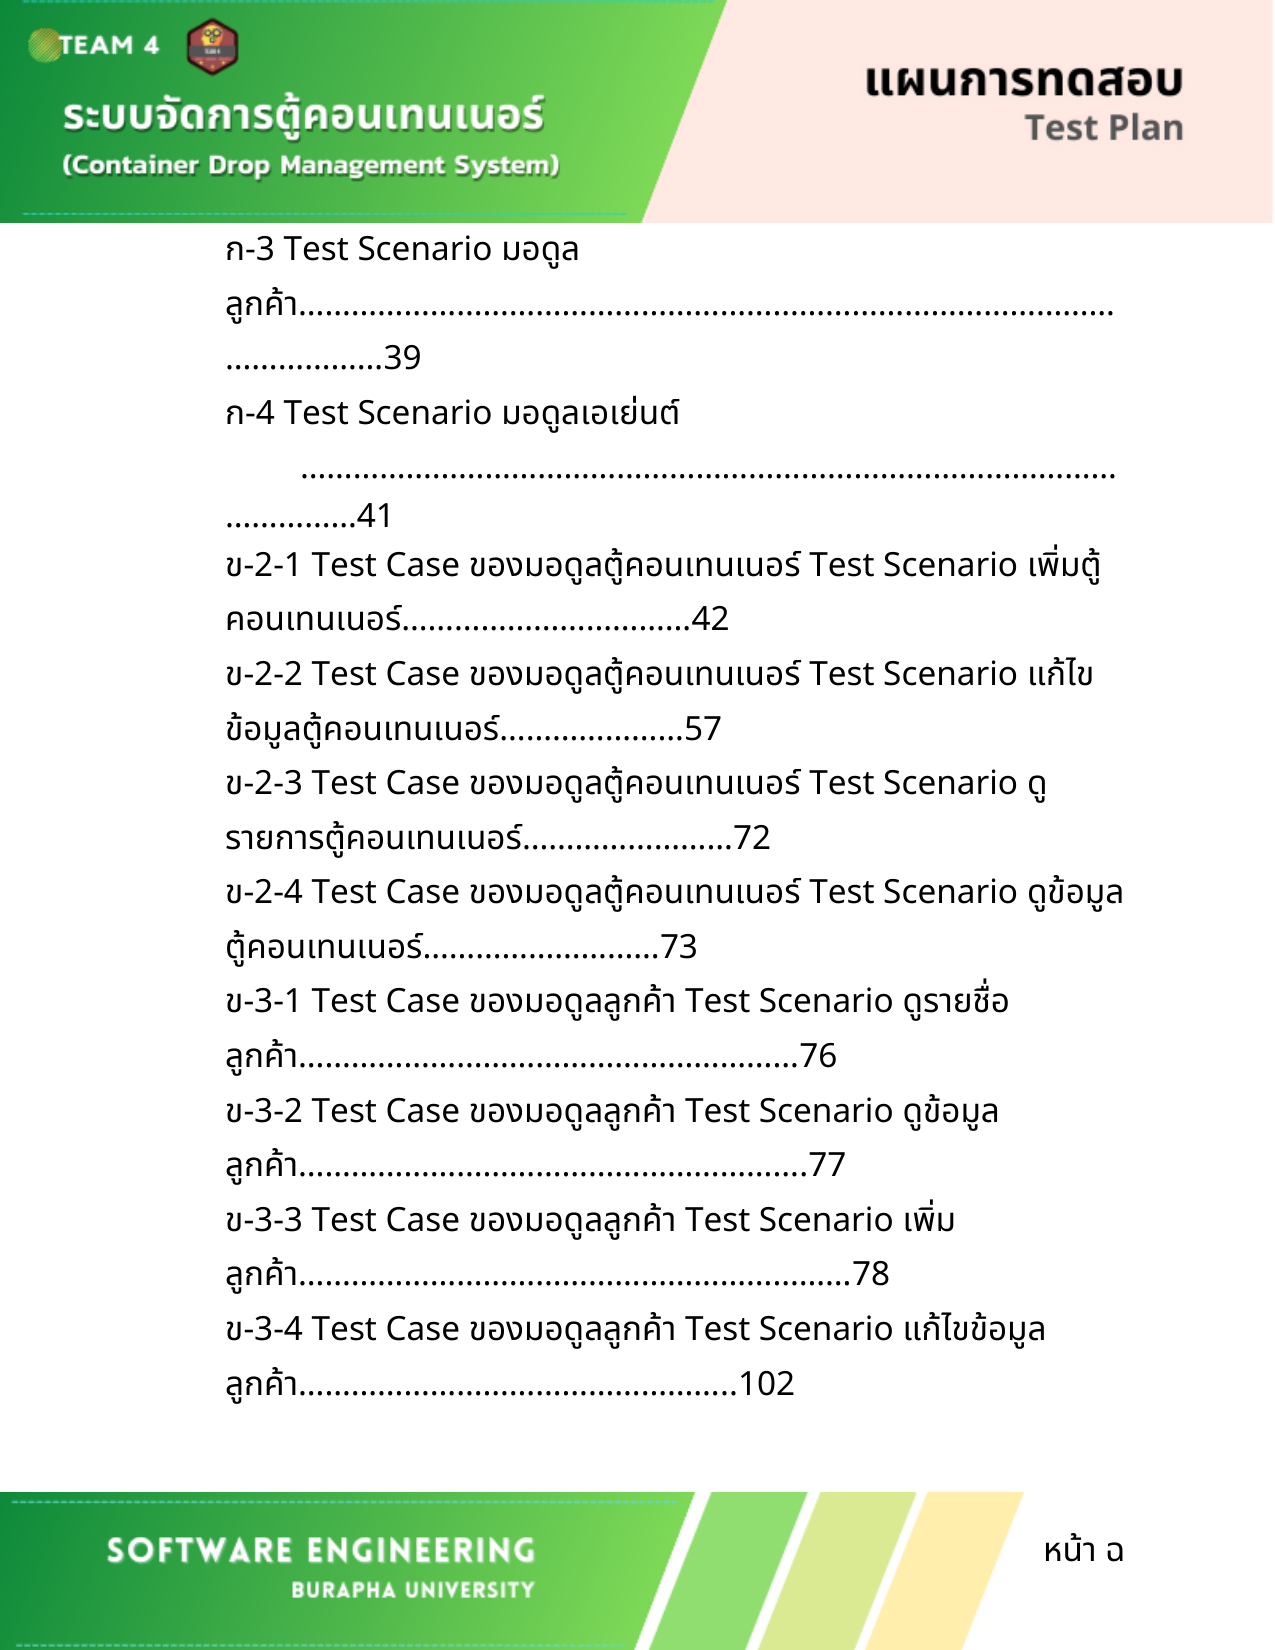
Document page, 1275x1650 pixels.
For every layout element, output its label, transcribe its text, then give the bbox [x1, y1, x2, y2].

picture [0, 0, 1273, 223]
picture [0, 1492, 1275, 1650]
text ข-3-1 Test Case ของมอดูลลูกค้า Test Scenario ดูรายชื่อลูกค้า…………………………………………………76 [225, 977, 1125, 1082]
text ก-3 Test Scenario มอดูลลูกค้า…………………………………………………………………………………………………39 [225, 225, 1125, 384]
text ข-3-2 Test Case ของมอดูลลูกค้า Test Scenario ดูข้อมูลลูกค้า………………………………………………….77 [225, 1086, 1125, 1192]
text ข-3-4 Test Case ของมอดูลลูกค้า Test Scenario แก้ไขข้อมูลลูกค้า…………………………………………..102 [225, 1305, 1125, 1410]
text ข-2-2 Test Case ของมอดูลตู้คอนเทนเนอร์ Test Scenario แก้ไขข้อมูลตู้คอนเทนเนอร์…………………57 [225, 650, 1125, 755]
text ข-3-3 Test Case ของมอดูลลูกค้า Test Scenario เพิ่มลูกค้า………………………………………………………78 [225, 1196, 1125, 1301]
text ก-4 Test Scenario มอดูลเอเย่นต์ ………………………………………………………………………………………………41 [225, 388, 1125, 537]
text ข-2-1 Test Case ของมอดูลตู้คอนเทนเนอร์ Test Scenario เพิ่มตู้คอนเทนเนอร์……………………………42 [225, 541, 1125, 646]
text ข-2-4 Test Case ของมอดูลตู้คอนเทนเนอร์ Test Scenario ดูข้อมูลตู้คอนเทนเนอร์………………………73 [225, 868, 1125, 973]
text ข-2-3 Test Case ของมอดูลตู้คอนเทนเนอร์ Test Scenario ดูรายการตู้คอนเทนเนอร์……………………72 [225, 759, 1125, 864]
